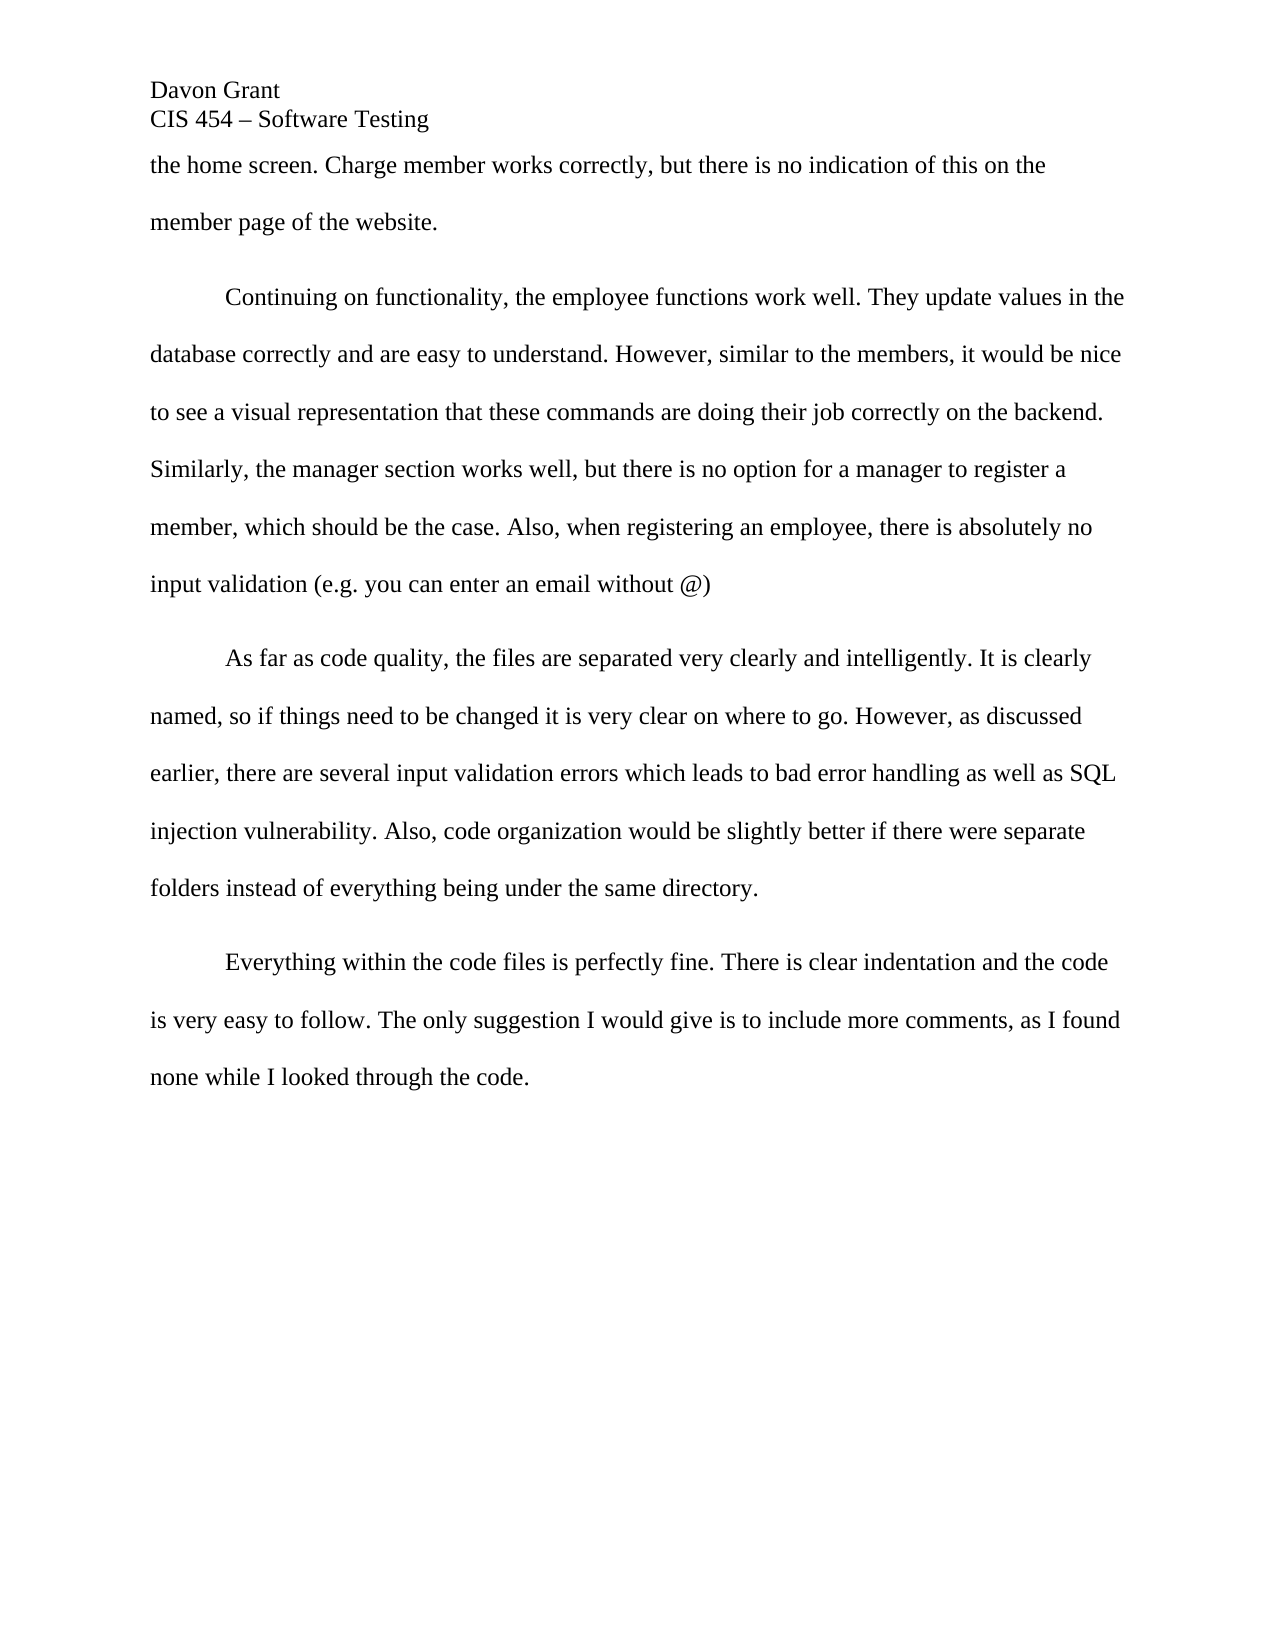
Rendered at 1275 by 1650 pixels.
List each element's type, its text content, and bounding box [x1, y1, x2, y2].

text As far as code quality, the files are separated very clearly and intelligently. It is clearly named, so if things need to be changed it is very clear on where to go. However, as discussed earlier, there are several input validation errors which leads to bad error handling as well as SQL injection vulnerability. Also, code organization would be slightly better if there were separate folders instead of everything being under the same directory. [150, 643, 1125, 902]
text Continuing on functionality, the employee functions work well. They update values in the database correctly and are easy to understand. However, similar to the members, it would be nice to see a visual representation that these commands are doing their job correctly on the backend. Similarly, the manager section works well, but there is no option for a manager to register a member, which should be the case. Also, when registering an employee, there is absolutely no input validation (e.g. you can enter an email without @) [150, 282, 1125, 598]
text Everything within the code files is perfectly fine. There is clear indentation and the code is very easy to follow. The only suggestion I would give is to include more comments, as I found none while I looked through the code. [150, 947, 1125, 1091]
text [150, 150, 1125, 236]
